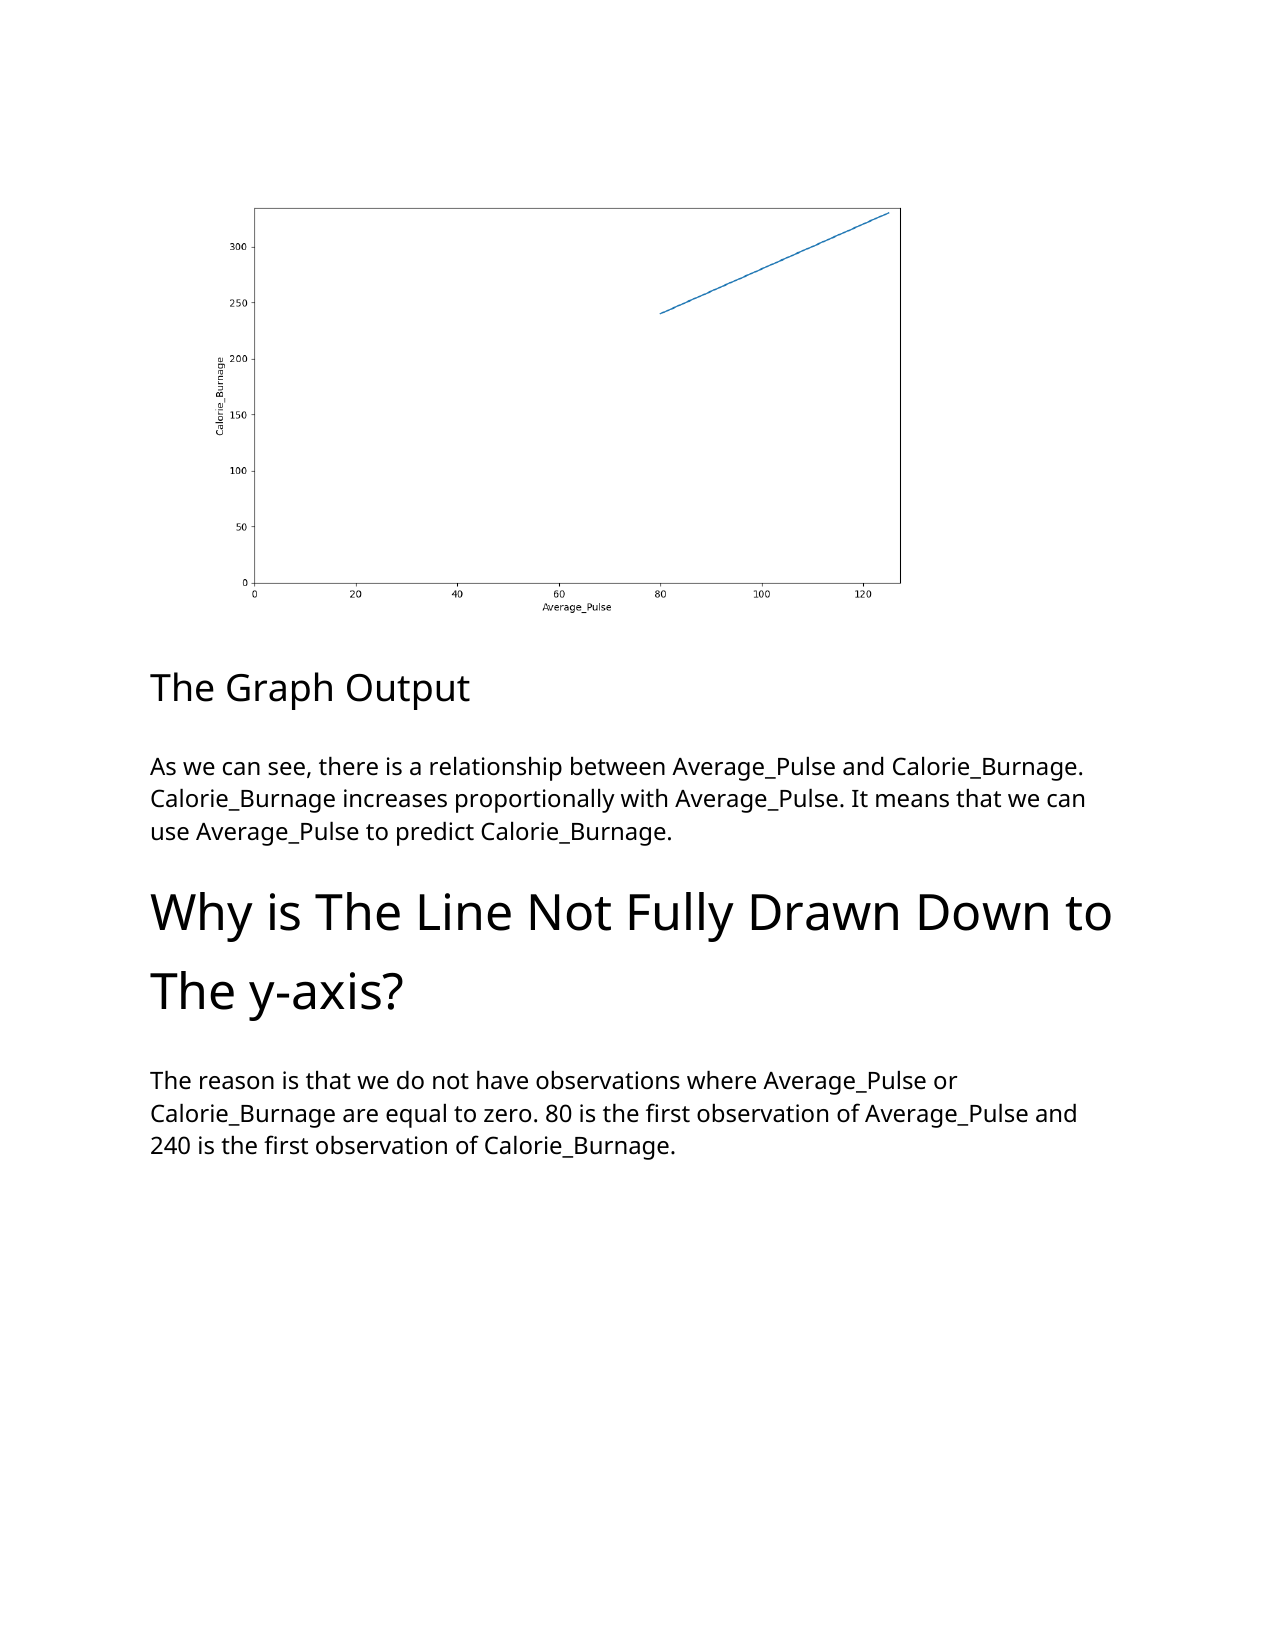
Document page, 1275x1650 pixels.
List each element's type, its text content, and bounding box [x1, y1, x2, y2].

subtitle The Graph Output [150, 661, 1125, 712]
text As we can see, there is a relationship between Average_Pulse and Calorie_Burnage. Calorie_Burnage increases proportionally with Average_Pulse. It means that we can use Average_Pulse to predict Calorie_Burnage. [150, 749, 1125, 847]
picture [150, 150, 983, 636]
subtitle Why is The Line Not Fully Drawn Down to The y-axis? [150, 877, 1125, 1024]
text The reason is that we do not have observations where Average_Pulse or Calorie_Burnage are equal to zero. 80 is the first observation of Average_Pulse and 240 is the first observation of Calorie_Burnage. [150, 1064, 1125, 1162]
